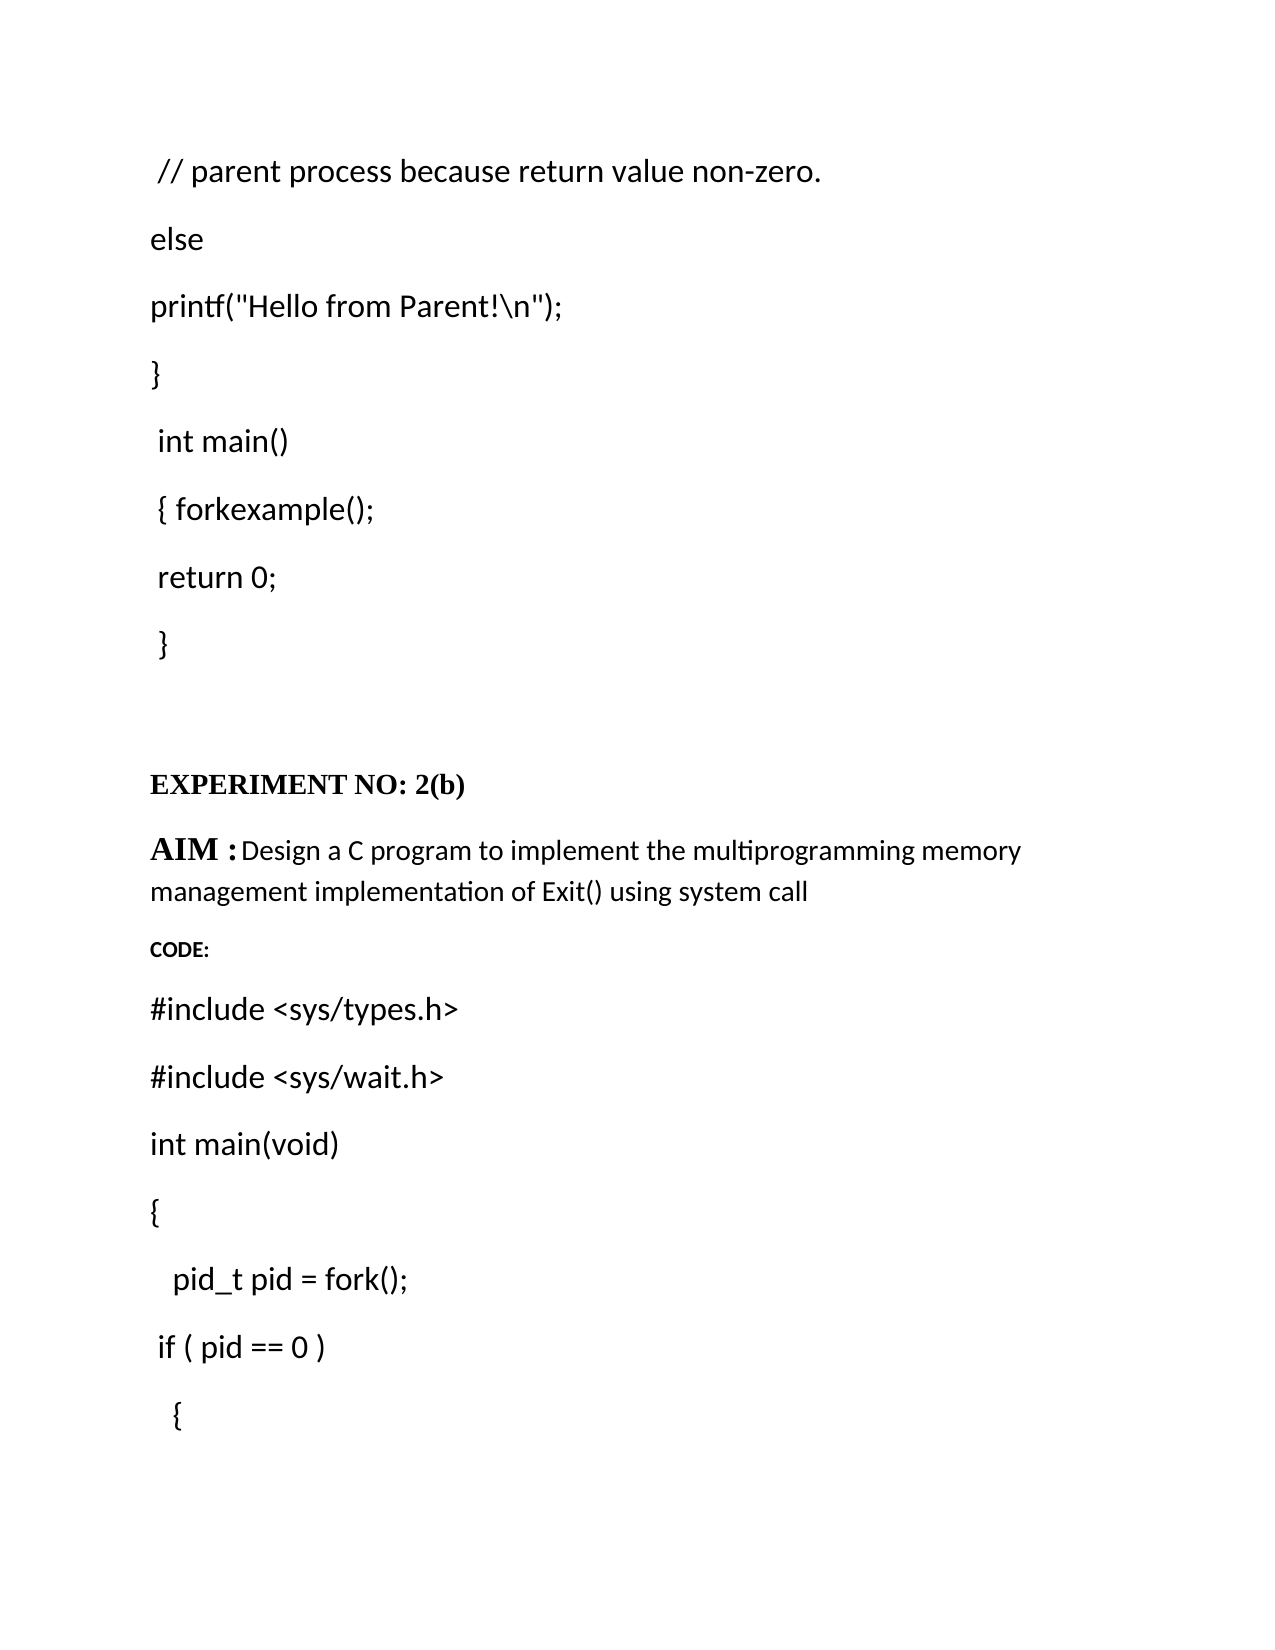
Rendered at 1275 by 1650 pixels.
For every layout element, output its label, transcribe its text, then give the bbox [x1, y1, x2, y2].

text #include <sys/wait.h> [150, 1056, 1125, 1096]
text } [150, 623, 1125, 664]
text CODE: [150, 935, 1125, 963]
text AIM : Design a C program to implement the multiprogramming memory management implementation of Exit() using system call [150, 829, 1125, 909]
text return 0; [150, 556, 1125, 596]
text int main() [150, 420, 1125, 461]
text { [150, 1394, 1125, 1434]
text } [150, 353, 1125, 393]
text { [150, 1191, 1125, 1232]
text // parent process because return value non-zero. [150, 150, 1125, 191]
subtitle EXPERIMENT NO: 2(b) [150, 767, 1125, 800]
text if ( pid == 0 ) [150, 1326, 1125, 1367]
text printf("Hello from Parent!\n"); [150, 285, 1125, 326]
text int main(void) [150, 1123, 1125, 1164]
text else [150, 218, 1125, 258]
text { forkexample(); [150, 488, 1125, 529]
text pid_t pid = fork(); [150, 1258, 1125, 1299]
text #include <sys/types.h> [150, 988, 1125, 1029]
